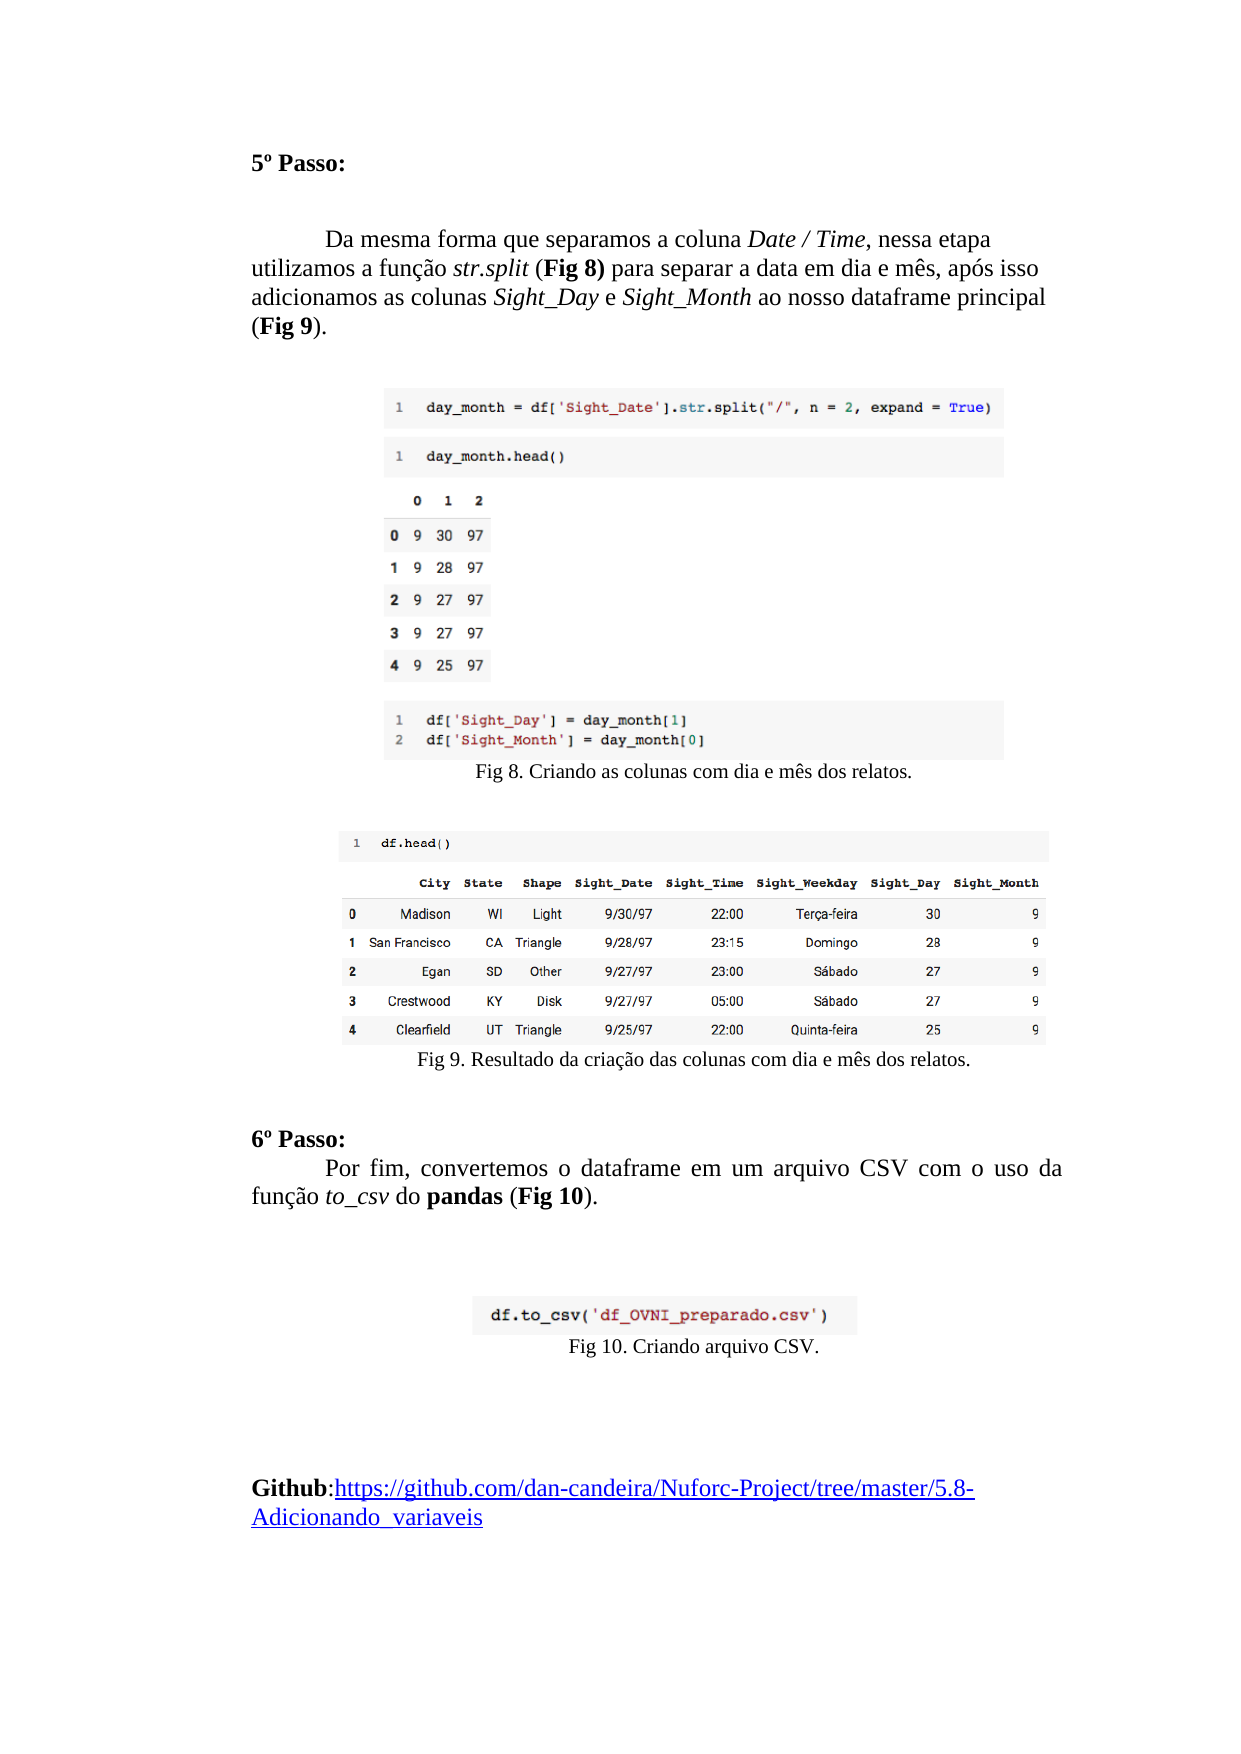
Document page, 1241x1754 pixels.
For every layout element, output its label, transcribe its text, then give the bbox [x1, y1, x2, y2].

text Da mesma forma que separamos a coluna Date / Time, nessa etapa utilizamos a função str.split (Fig 8) para separar a data em dia e mês, após isso adicionamos as colunas Sight_Day e Sight_Month ao nosso dataframe principal (Fig 9). [251, 224, 1063, 339]
picture [472, 1296, 858, 1335]
text Fig 9. Resultado da criação das colunas com dia e mês dos relatos. [290, 1047, 1063, 1071]
text Fig 8. Criando as colunas com dia e mês dos relatos. [290, 759, 1063, 783]
text Fig 10. Criando arquivo CSV. [290, 1334, 1063, 1358]
text 5º Passo: [251, 148, 1063, 176]
picture [338, 831, 1050, 1047]
text Github:https://github.com/dan-candeira/Nuforc-Project/tree/master/5.8-Adicionando_variaveis [251, 1473, 1063, 1531]
text Por fim, convertemos o dataframe em um arquivo CSV com o uso da função to_csv do pandas (Fig 10). [251, 1153, 1063, 1210]
picture [383, 387, 1004, 760]
text 6º Passo: [251, 1124, 1063, 1153]
